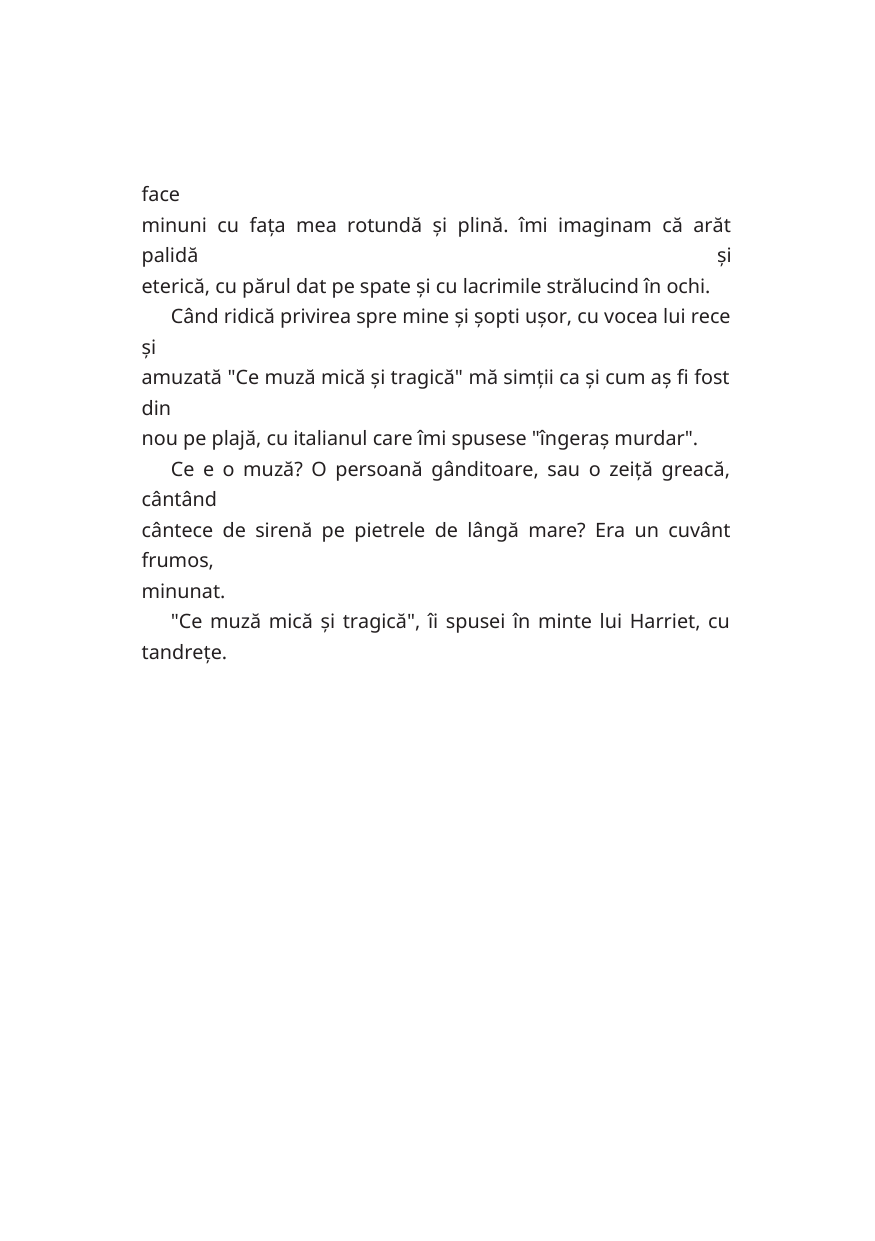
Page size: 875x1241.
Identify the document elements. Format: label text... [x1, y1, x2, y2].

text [141, 177, 731, 299]
text "Ce muză mică şi tragică", îi spusei în minte lui Harriet, cu tandreţe. [141, 604, 731, 665]
text Ce e o muză? O persoană gânditoare, sau o zeiţă greacă, cântând cântece de sirenă pe pietrele de lângă mare? Era un cuvânt frumos, minunat. [141, 452, 731, 604]
text Când ridică privirea spre mine şi şopti uşor, cu vocea lui rece şi amuzată "Ce muză mică şi tragică" mă simţii ca şi cum aş fi fost din nou pe plajă, cu italianul care îmi spusese "îngeraş murdar". [141, 299, 731, 452]
